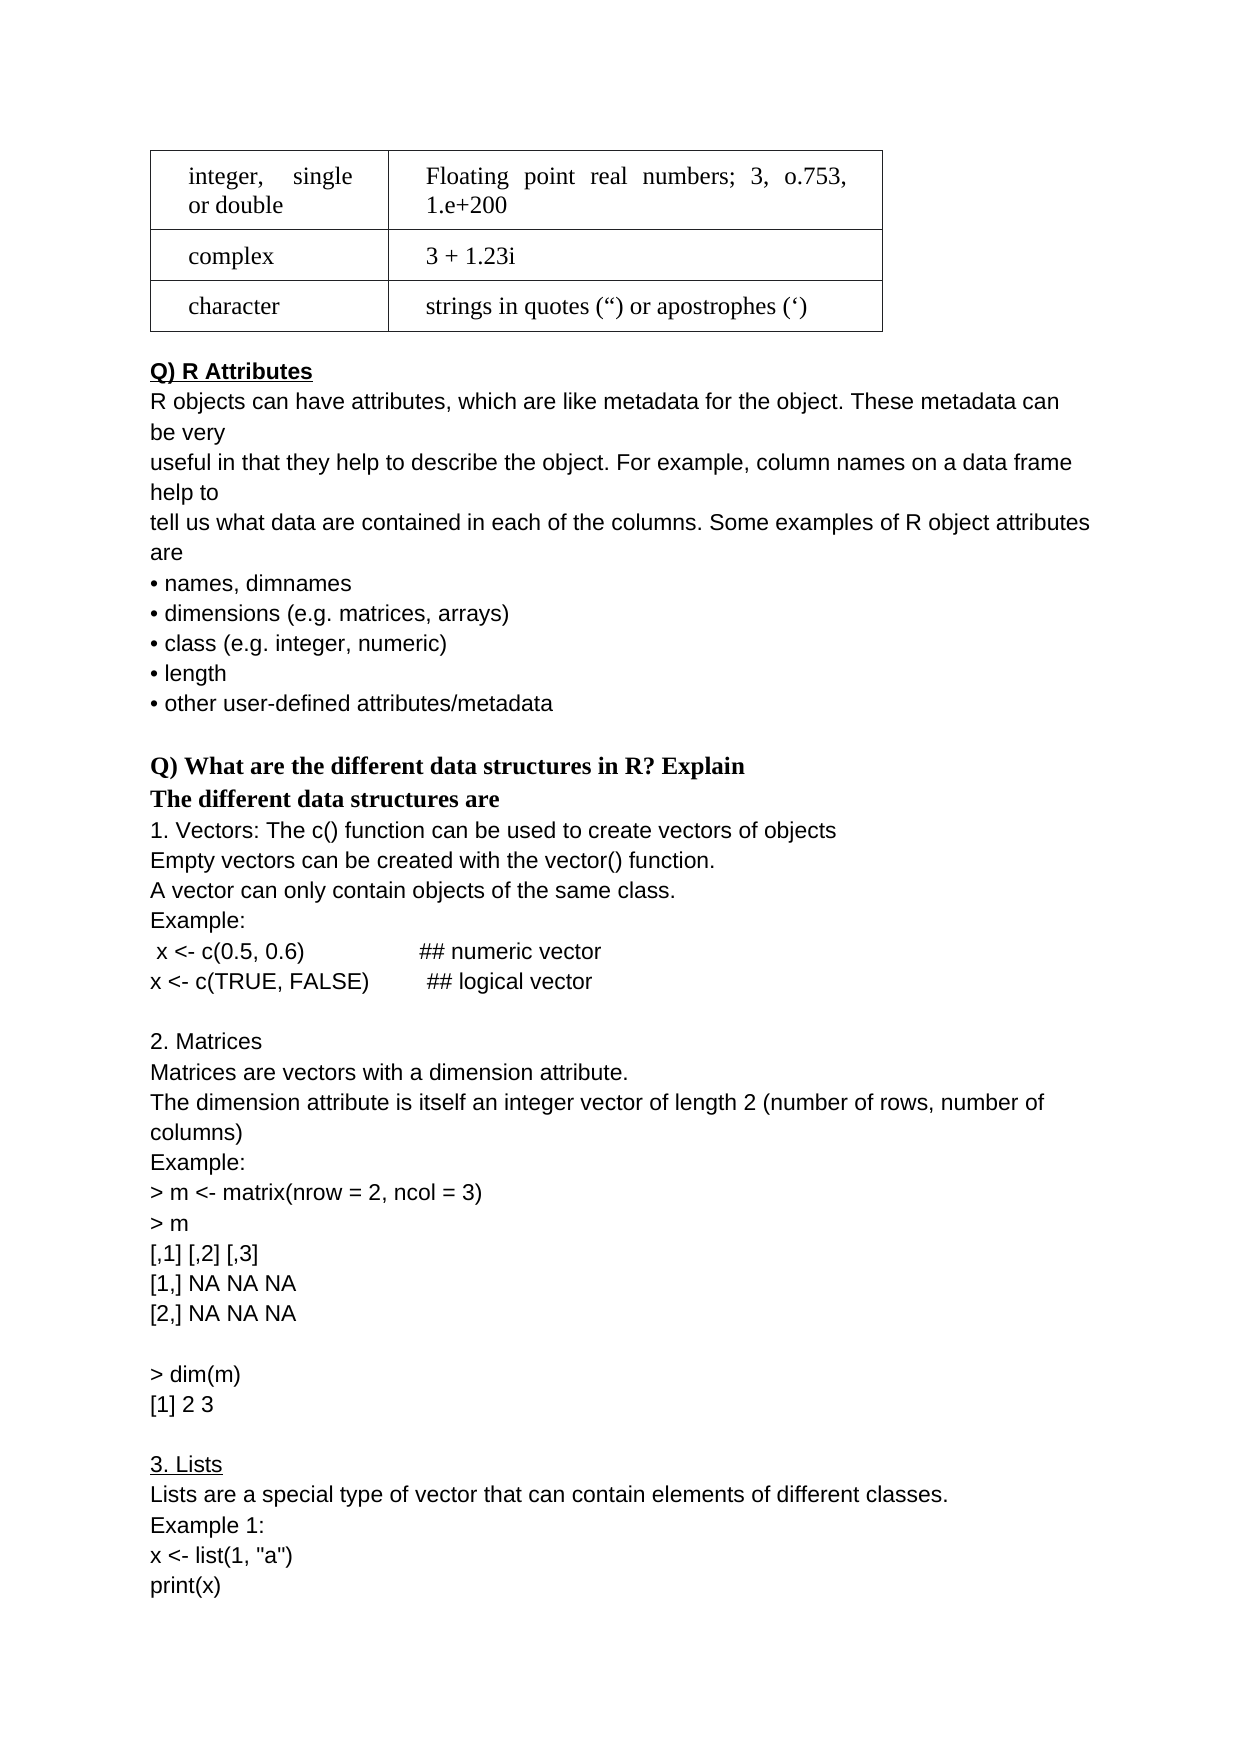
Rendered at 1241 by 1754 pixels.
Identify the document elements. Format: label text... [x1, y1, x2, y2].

text 2. Matrices [150, 1028, 1090, 1054]
table_cell 3 + 1.23i [389, 230, 882, 280]
text A vector can only contain objects of the same class. [150, 877, 1090, 903]
text • dimensions (e.g. matrices, arrays) [150, 600, 1090, 626]
text • length [150, 660, 1090, 686]
text • class (e.g. integer, numeric) [150, 630, 1090, 656]
text Example 1: [150, 1512, 1090, 1538]
table_cell strings in quotes (“) or apostrophes (‘) [389, 281, 882, 331]
text • other user-defined attributes/metadata [150, 690, 1090, 717]
text tell us what data are contained in each of the columns. Some examples of R object attributes are [150, 509, 1090, 566]
text Lists are a special type of vector that can contain elements of different classes. [150, 1481, 1090, 1508]
table_cell integer, single or double [151, 151, 388, 229]
text [,1] [,2] [,3] [150, 1240, 1090, 1266]
table_cell complex [151, 230, 388, 280]
text x <- c(TRUE, FALSE) ## logical vector [150, 968, 1090, 994]
text Example: [150, 907, 1090, 934]
text 1. Vectors: The c() function can be used to create vectors of objects Empty vectors can be created with the vector() function. [150, 817, 1090, 873]
text print(x) [150, 1572, 1090, 1598]
table_cell character [151, 281, 388, 331]
text > dim(m) [150, 1361, 1090, 1387]
text R objects can have attributes, which are like metadata for the object. These metadata can be very [150, 388, 1090, 445]
table_cell Floating point real numbers; 3, o.753, 1.e+200 [389, 151, 882, 229]
text 3. Lists [150, 1451, 1090, 1477]
text Q) R Attributes [150, 358, 1090, 384]
text > m <- matrix(nrow = 2, ncol = 3) [150, 1179, 1090, 1206]
text useful in that they help to describe the object. For example, column names on a data frame help to [150, 449, 1090, 505]
text x <- list(1, "a") [150, 1542, 1090, 1568]
text Matrices are vectors with a dimension attribute. The dimension attribute is itself an integer vector of length 2 (number of rows, number of columns) [150, 1058, 1090, 1145]
text [1,] NA NA NA [150, 1270, 1090, 1296]
text • names, dimnames [150, 569, 1090, 596]
text [1] 2 3 [150, 1391, 1090, 1417]
text Q) What are the different data structures in R? Explain [150, 751, 1090, 779]
text x <- c(0.5, 0.6) ## numeric vector [150, 938, 1090, 964]
text Example: [150, 1149, 1090, 1175]
text > m [150, 1209, 1090, 1236]
text [2,] NA NA NA [150, 1300, 1090, 1326]
text The different data structures are [150, 784, 1090, 812]
